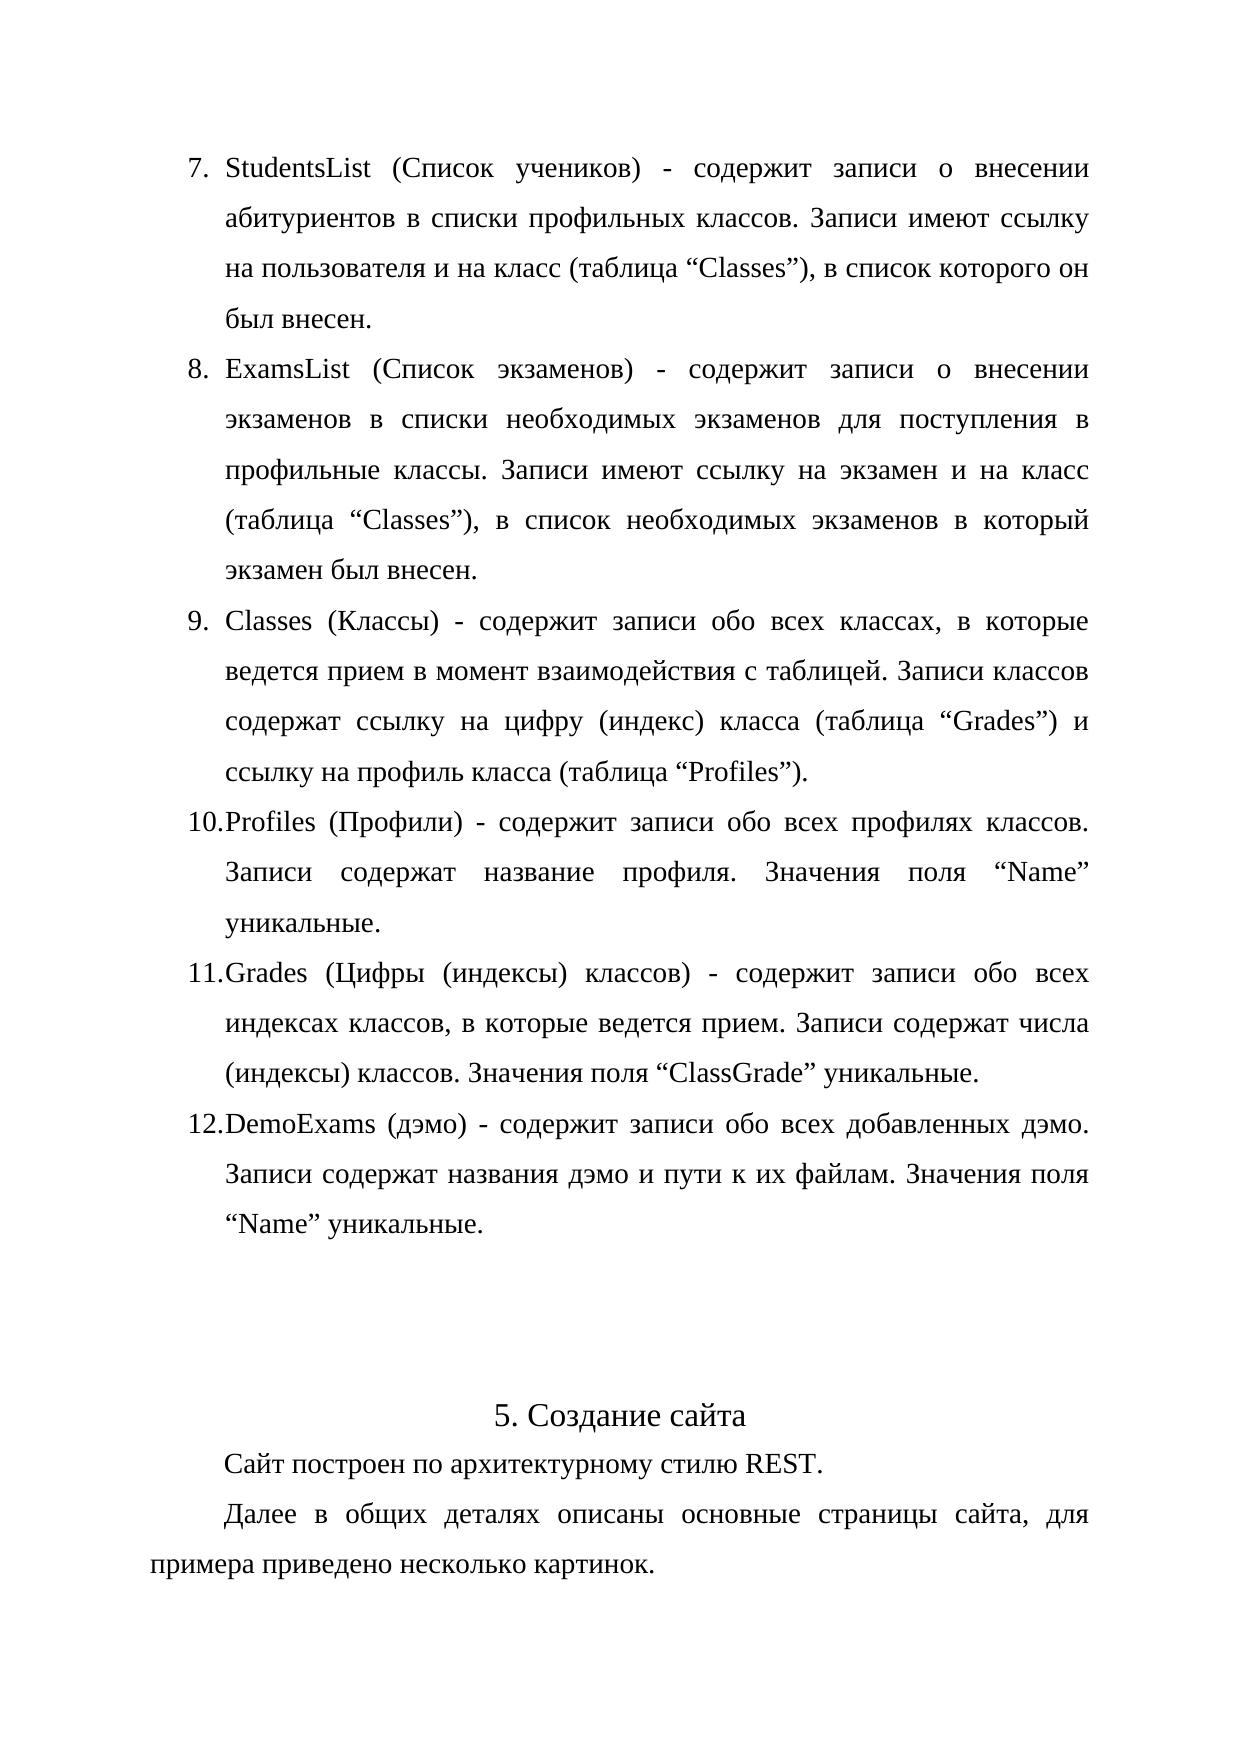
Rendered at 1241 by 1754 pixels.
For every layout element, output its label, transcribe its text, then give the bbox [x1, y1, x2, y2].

list Profiles (Профили) - содержит записи обо всех профилях классов. Записи содержат название профиля. Значения поля “Name” уникальные. [187, 804, 1090, 938]
list Classes (Классы) - содержит записи обо всех классах, в которые ведется прием в момент взаимодействия с таблицей. Записи классов содержат ссылку на цифру (индекс) класса (таблица “Grades”) и ссылку на профиль класса (таблица “Profiles”). [187, 603, 1090, 787]
subtitle 5. Создание сайта [150, 1395, 1090, 1433]
text Далее в общих деталях описаны основные страницы сайта, для примера приведено несколько картинок. [150, 1496, 1090, 1580]
list DemoExams (дэмо) - содержит записи обо всех добавленных дэмо. Записи содержат названия дэмо и пути к их файлам. Значения поля “Name” уникальные. [187, 1106, 1090, 1240]
list Grades (Цифры (индексы) классов) - содержит записи обо всех индексах классов, в которые ведется прием. Записи содержат числа (индексы) классов. Значения поля “ClassGrade” уникальные. [187, 955, 1090, 1089]
list ExamsList (Список экзаменов) - содержит записи о внесении экзаменов в списки необходимых экзаменов для поступления в профильные классы. Записи имеют ссылку на экзамен и на класс (таблица “Classes”), в список необходимых экзаменов в который экзамен был внесен. [187, 351, 1090, 586]
text Сайт построен по архитектурному стилю REST. [150, 1446, 1090, 1479]
list StudentsList (Список учеников) - содержит записи о внесении абитуриентов в списки профильных классов. Записи имеют ссылку на пользователя и на класс (таблица “Classes”), в список которого он был внесен. [187, 150, 1090, 334]
